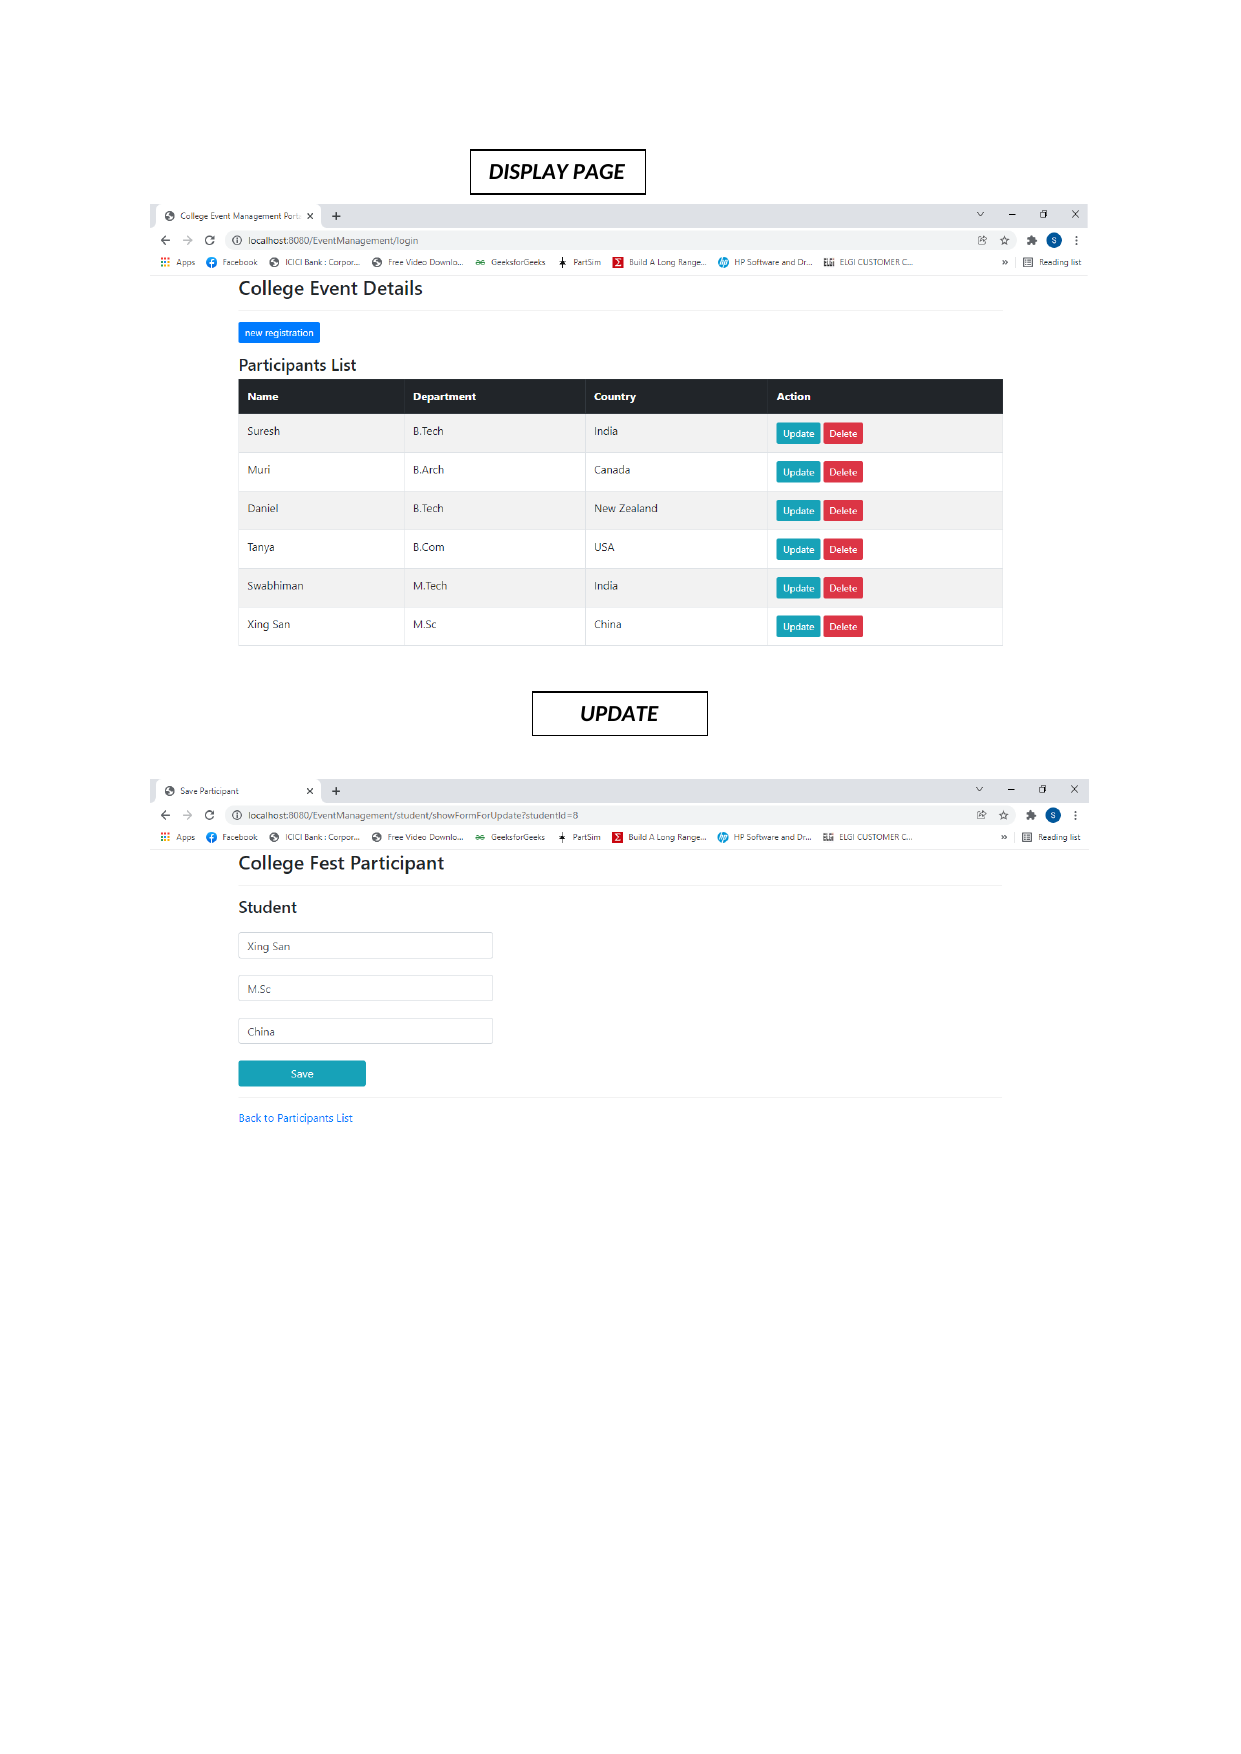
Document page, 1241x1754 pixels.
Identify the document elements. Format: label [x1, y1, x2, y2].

picture [150, 779, 1089, 1261]
picture [150, 204, 1088, 667]
